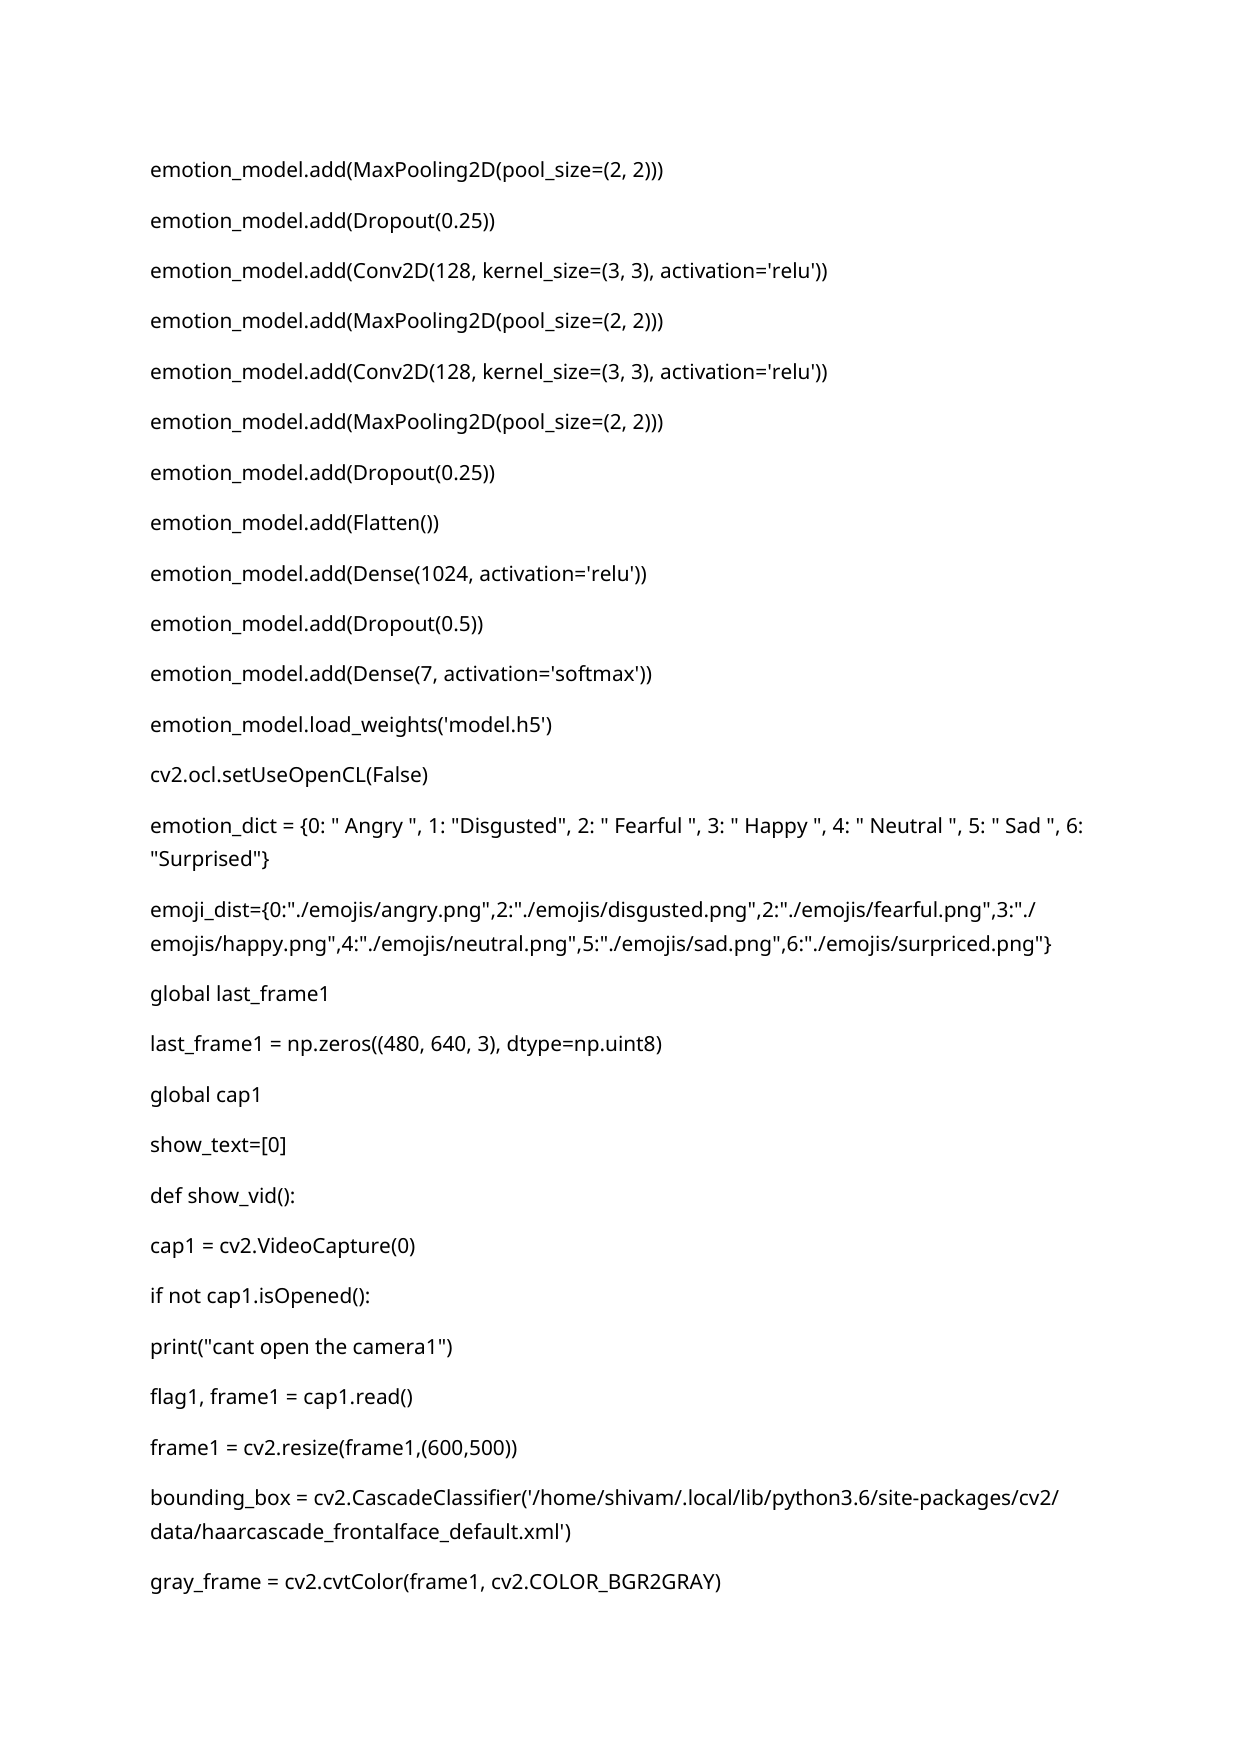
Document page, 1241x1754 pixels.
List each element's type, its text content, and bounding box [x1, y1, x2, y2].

text emotion_model.add(Dropout(0.5)) [150, 604, 1090, 637]
text show_text=[0] [150, 1125, 1090, 1159]
text def show_vid(): [150, 1175, 1090, 1209]
text emoji_dist={0:"./emojis/angry.png",2:"./emojis/disgusted.png",2:"./emojis/fearful.png",3:"./emojis/happy.png",4:"./emojis/neutral.png",5:"./emojis/sad.png",6:"./emojis/surpriced.png"} [150, 889, 1090, 957]
text emotion_model.add(Conv2D(128, kernel_size=(3, 3), activation='relu')) [150, 352, 1090, 385]
text global cap1 [150, 1074, 1090, 1108]
text emotion_model.add(MaxPooling2D(pool_size=(2, 2))) [150, 150, 1090, 184]
text emotion_dict = {0: " Angry ", 1: "Disgusted", 2: " Fearful ", 3: " Happy ", 4: " Neutral ", 5: " Sad ", 6: "Surprised"} [150, 805, 1090, 873]
text emotion_model.add(MaxPooling2D(pool_size=(2, 2))) [150, 402, 1090, 436]
text frame1 = cv2.resize(frame1,(600,500)) [150, 1427, 1090, 1461]
text emotion_model.add(Dense(1024, activation='relu')) [150, 553, 1090, 587]
text gray_frame = cv2.cvtColor(frame1, cv2.COLOR_BGR2GRAY) [150, 1562, 1090, 1596]
text global last_frame1 [150, 974, 1090, 1007]
text cv2.ocl.setUseOpenCL(False) [150, 755, 1090, 789]
text bounding_box = cv2.CascadeClassifier('/home/shivam/.local/lib/python3.6/site-packages/cv2/data/haarcascade_frontalface_default.xml') [150, 1478, 1090, 1545]
text emotion_model.add(Dense(7, activation='softmax')) [150, 654, 1090, 688]
text emotion_model.add(Flatten()) [150, 503, 1090, 537]
text emotion_model.load_weights('model.h5') [150, 704, 1090, 738]
text emotion_model.add(Dropout(0.25)) [150, 200, 1090, 234]
text emotion_model.add(Dropout(0.25)) [150, 452, 1090, 486]
text cap1 = cv2.VideoCapture(0) [150, 1226, 1090, 1259]
text emotion_model.add(Conv2D(128, kernel_size=(3, 3), activation='relu')) [150, 251, 1090, 284]
text if not cap1.isOpened(): [150, 1276, 1090, 1310]
text flag1, frame1 = cap1.read() [150, 1377, 1090, 1411]
text last_frame1 = np.zeros((480, 640, 3), dtype=np.uint8) [150, 1024, 1090, 1058]
text emotion_model.add(MaxPooling2D(pool_size=(2, 2))) [150, 301, 1090, 335]
text print("cant open the camera1") [150, 1327, 1090, 1360]
